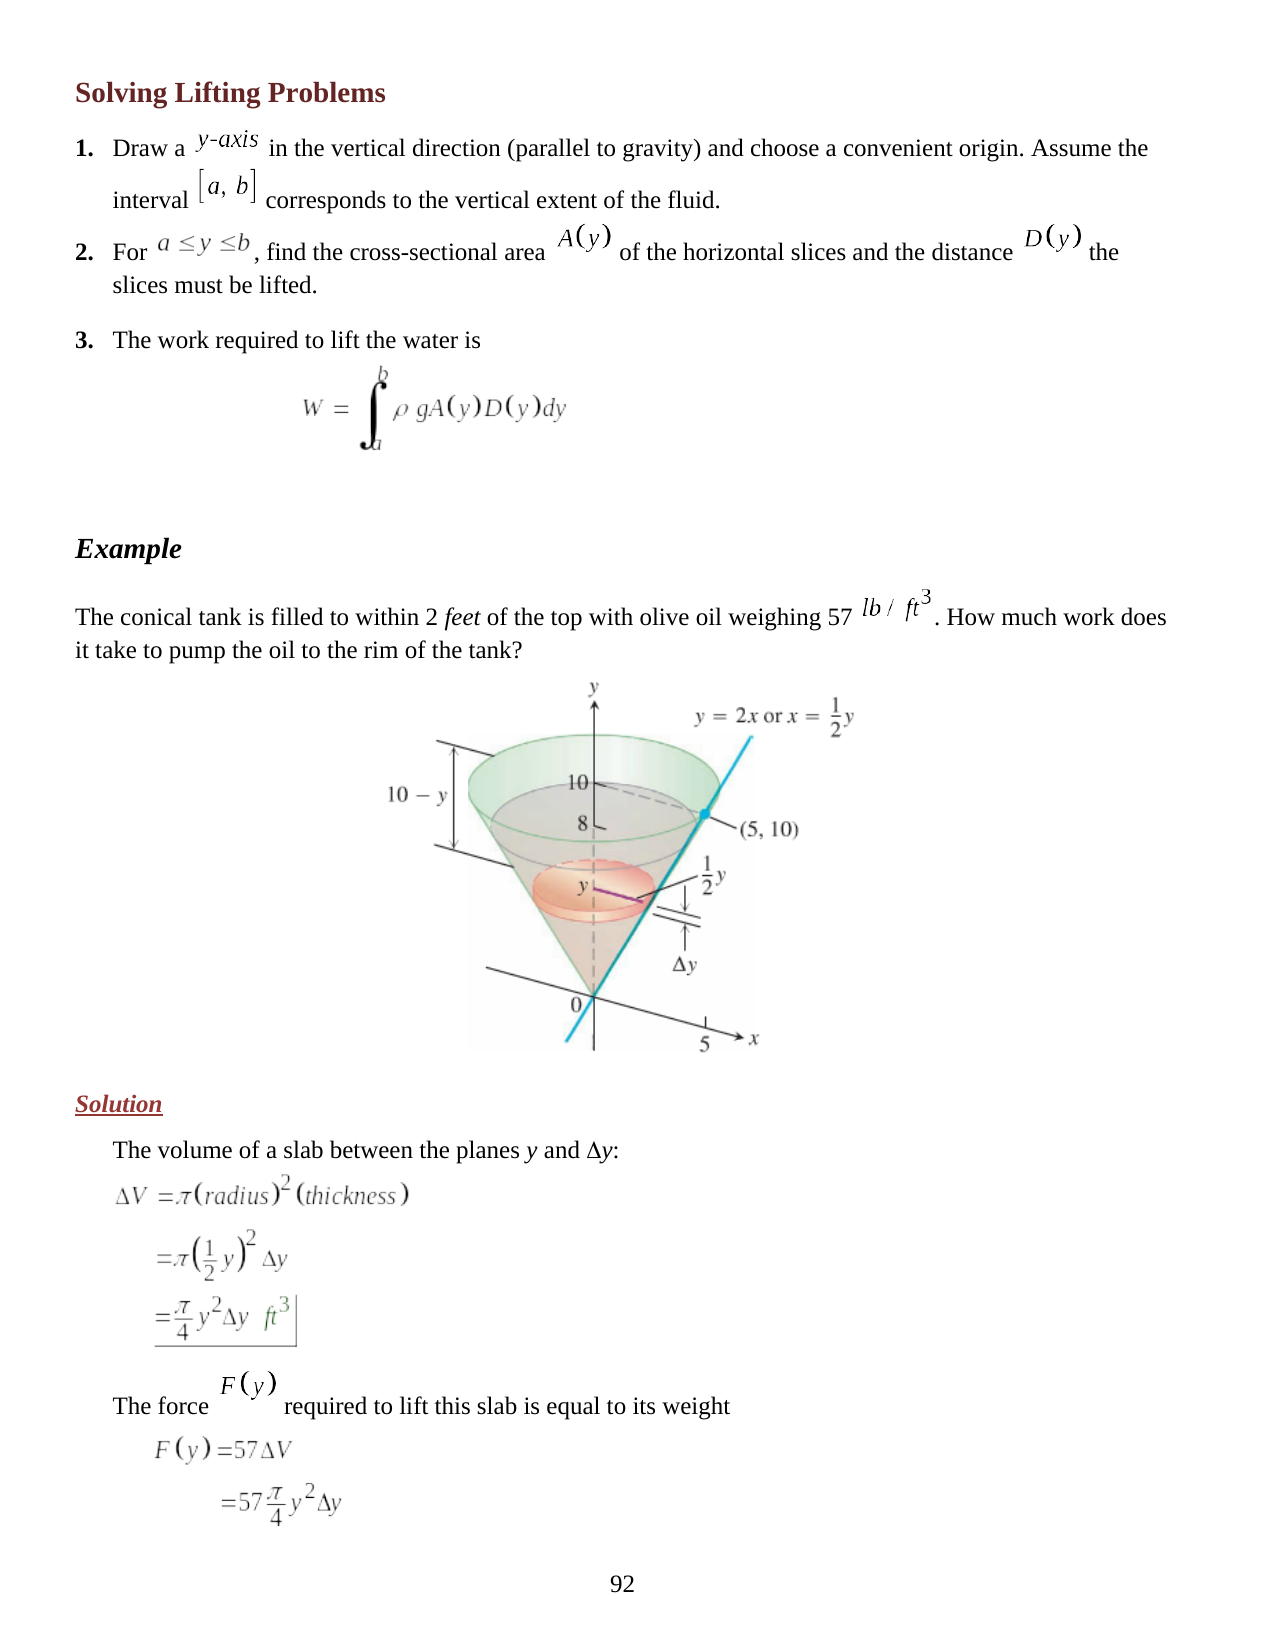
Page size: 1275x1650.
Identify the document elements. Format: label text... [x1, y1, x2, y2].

picture [383, 667, 862, 1073]
text Example [75, 531, 1170, 564]
list The work required to lift the water is [75, 325, 1170, 354]
text The force required to lift this slab is equal to its weight [112, 1366, 1170, 1420]
list For , find the cross-sectional area of the horizontal slices and the distance the slices must be lifted. [75, 218, 1170, 299]
text The volume of a slab between the planes y and y: [112, 1135, 1170, 1164]
text The conical tank is filled to within 2 feet of the top with olive oil weighing 57 . How much work does it take to pump the oil to the rim of the tank? [75, 581, 1170, 663]
list Draw a in the vertical direction (parallel to gravity) and choose a convenient origin. Assume the interval corresponds to the vertical extent of the fluid. [75, 125, 1170, 214]
text Solution [75, 1089, 1170, 1118]
text Solving Lifting Problems [75, 75, 1170, 108]
